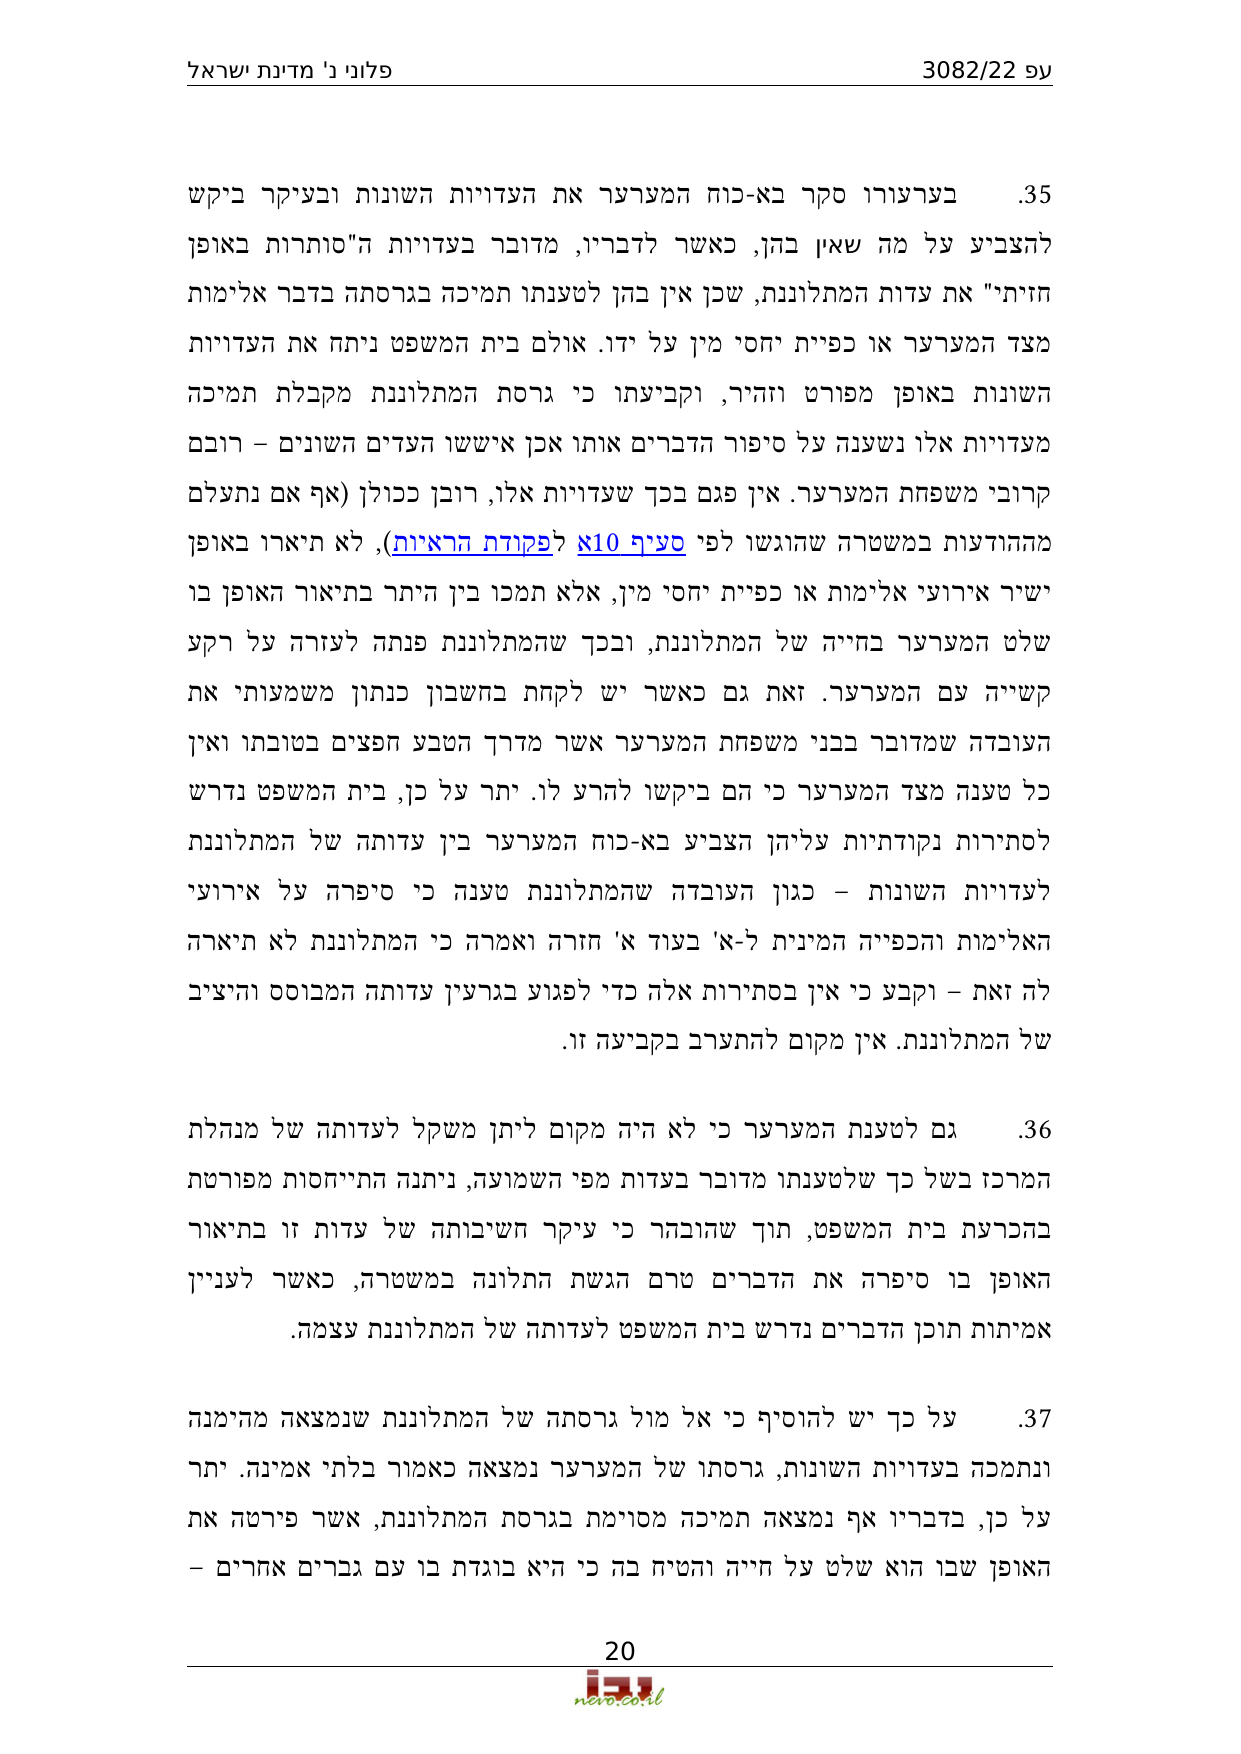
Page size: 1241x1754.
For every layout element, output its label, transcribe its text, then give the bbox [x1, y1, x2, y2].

list בערעורו סקר בא-כוח המערער את העדויות השונות ובעיקר ביקש להצביע על מה שאין בהן, כאשר לדבריו, מדובר בעדויות ה"סותרות באופן חזיתי" את עדות המתלוננת, שכן אין בהן לטענתו תמיכה בגרסתה בדבר אלימות מצד המערער או כפיית יחסי מין על ידו. אולם בית המשפט ניתח את העדויות השונות באופן מפורט וזהיר, וקביעתו כי גרסת המתלוננת מקבלת תמיכה מעדויות אלו נשענה על סיפור הדברים אותו אכן איששו העדים השונים – רובם קרובי משפחת המערער. אין פגם בכך שעדויות אלו, רובן ככולן (אף אם נתעלם מההודעות במשטרה שהוגשו לפי סעיף 10א לפקודת הראיות), לא תיארו באופן ישיר אירועי אלימות או כפיית יחסי מין, אלא תמכו בין היתר בתיאור האופן בו שלט המערער בחייה של המתלוננת, ובכך שהמתלוננת פנתה לעזרה על רקע קשייה עם המערער. זאת גם כאשר יש לקחת בחשבון כנתון משמעותי את העובדה שמדובר בבני משפחת המערער אשר מדרך הטבע חפצים בטובתו ואין כל טענה מצד המערער כי הם ביקשו להרע לו. יתר על כן, בית המשפט נדרש לסתירות נקודתיות עליהן הצביע בא-כוח המערער בין עדותה של המתלוננת לעדויות השונות – כגון העובדה שהמתלוננת טענה כי סיפרה על אירועי האלימות והכפייה המינית ל-א' בעוד א' חזרה ואמרה כי המתלוננת לא תיארה לה זאת – וקבע כי אין בסתירות אלה כדי לפגוע בגרעין עדותה המבוסס והיציב של המתלוננת. אין מקום להתערב בקביעה זו. [187, 177, 1053, 1057]
list גם לטענת המערער כי לא היה מקום ליתן משקל לעדותה של מנהלת המרכז בשל כך שלטענתו מדובר בעדות מפי השמועה, ניתנה התייחסות מפורטת בהכרעת בית המשפט, תוך שהובהר כי עיקר חשיבותה של עדות זו בתיאור האופן בו סיפרה את הדברים טרם הגשת התלונה במשטרה, כאשר לעניין אמיתות תוכן הדברים נדרש בית המשפט לעדותה של המתלוננת עצמה. [187, 1113, 1053, 1345]
picture [574, 1669, 666, 1707]
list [187, 1401, 1053, 1584]
